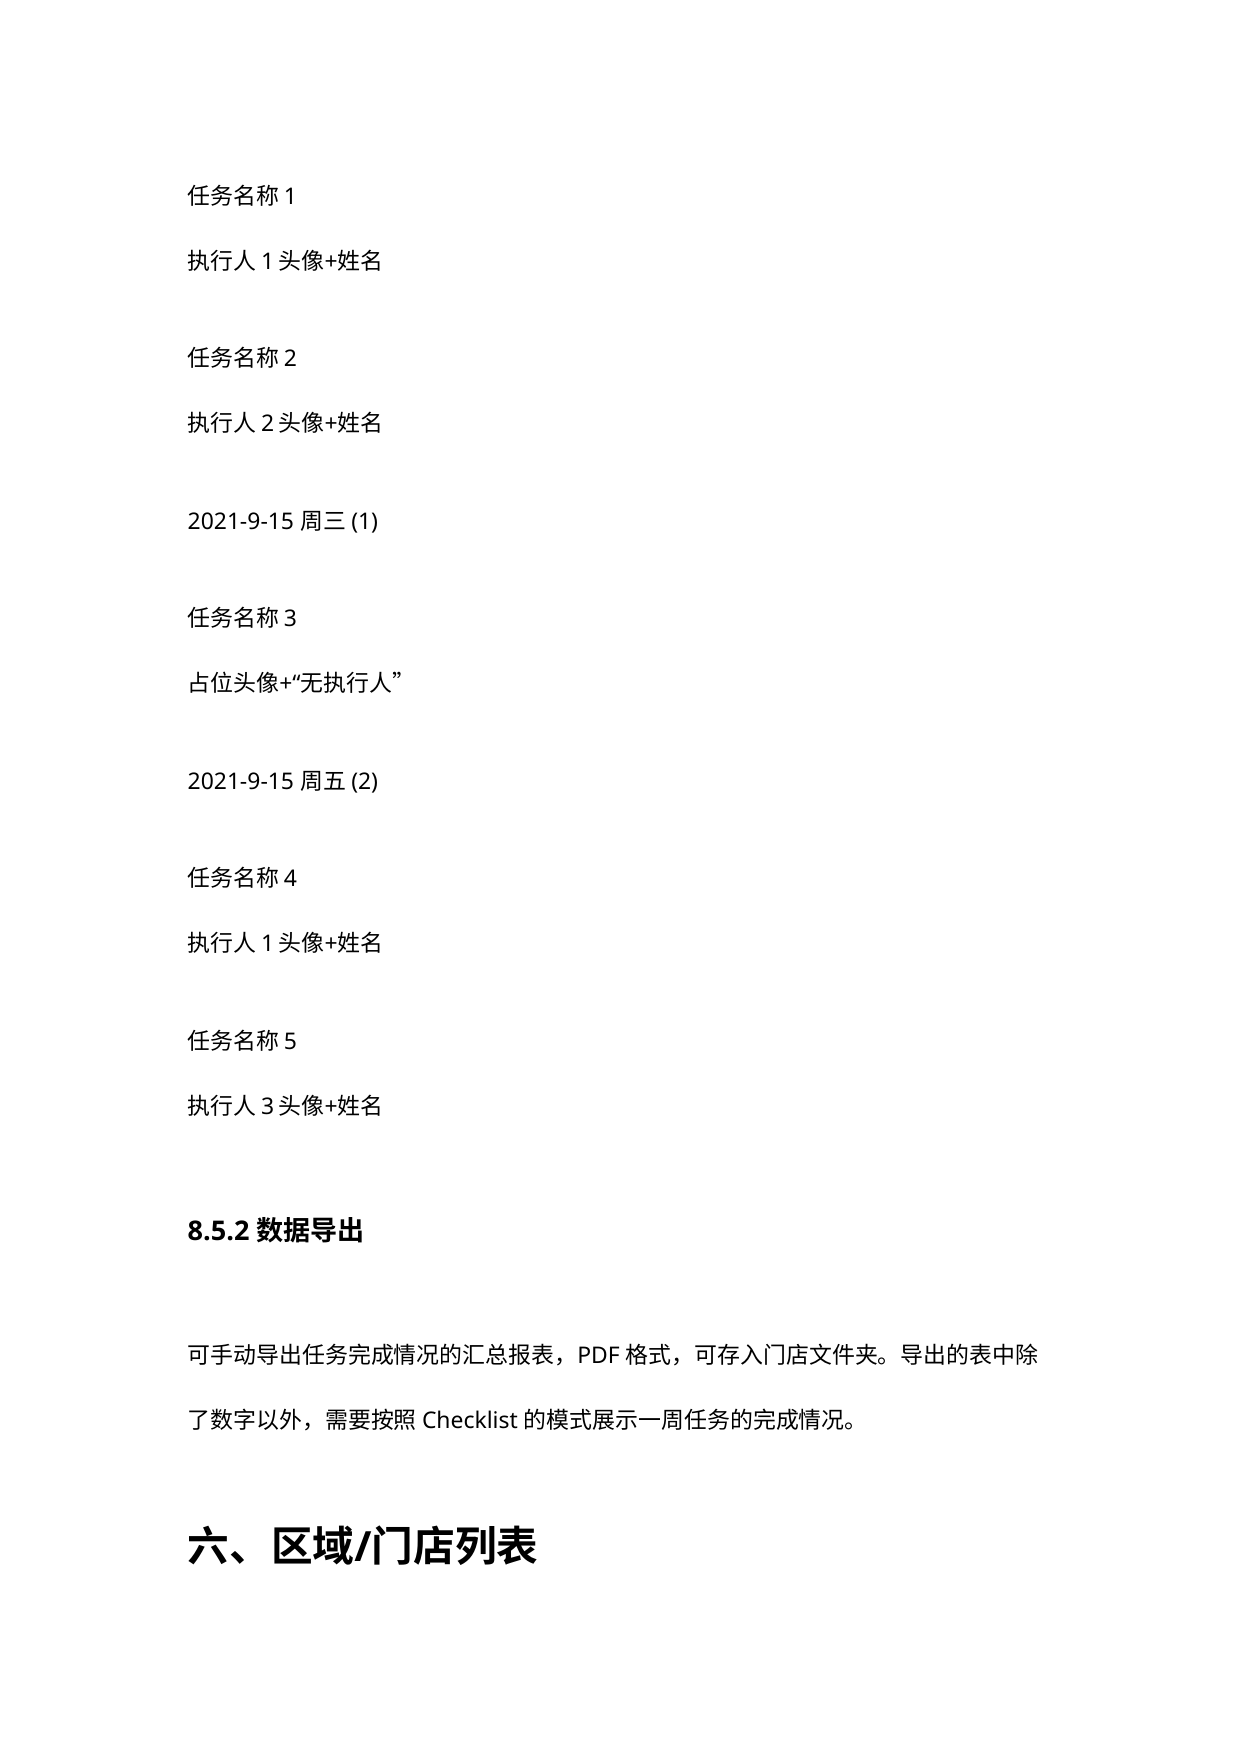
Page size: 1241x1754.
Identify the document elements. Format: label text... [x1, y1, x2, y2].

text 2021-9-15 周三 (1) [187, 487, 1053, 552]
text 任务名称4 [187, 844, 1053, 909]
text 六、区域/门店列表 [187, 1511, 1053, 1576]
text 任务名称1 [187, 162, 1053, 227]
text 执行人1头像+姓名 [187, 227, 1053, 292]
text 可手动导出任务完成情况的汇总报表，PDF 格式，可存入门店文件夹。导出的表中除了数字以外，需要按照 Checklist 的模式展示一周任务的完成情况。 [187, 1321, 1053, 1451]
text 任务名称5 [187, 1007, 1053, 1072]
text 占位头像+“无执行人” [187, 649, 1053, 714]
text 执行人3头像+姓名 [187, 1072, 1053, 1137]
text 执行人2头像+姓名 [187, 389, 1053, 454]
text 任务名称3 [187, 584, 1053, 649]
text 任务名称2 [187, 324, 1053, 389]
text 2021-9-15 周五 (2) [187, 747, 1053, 812]
text 执行人1头像+姓名 [187, 909, 1053, 974]
text 8.5.2 数据导出 [187, 1197, 1053, 1262]
